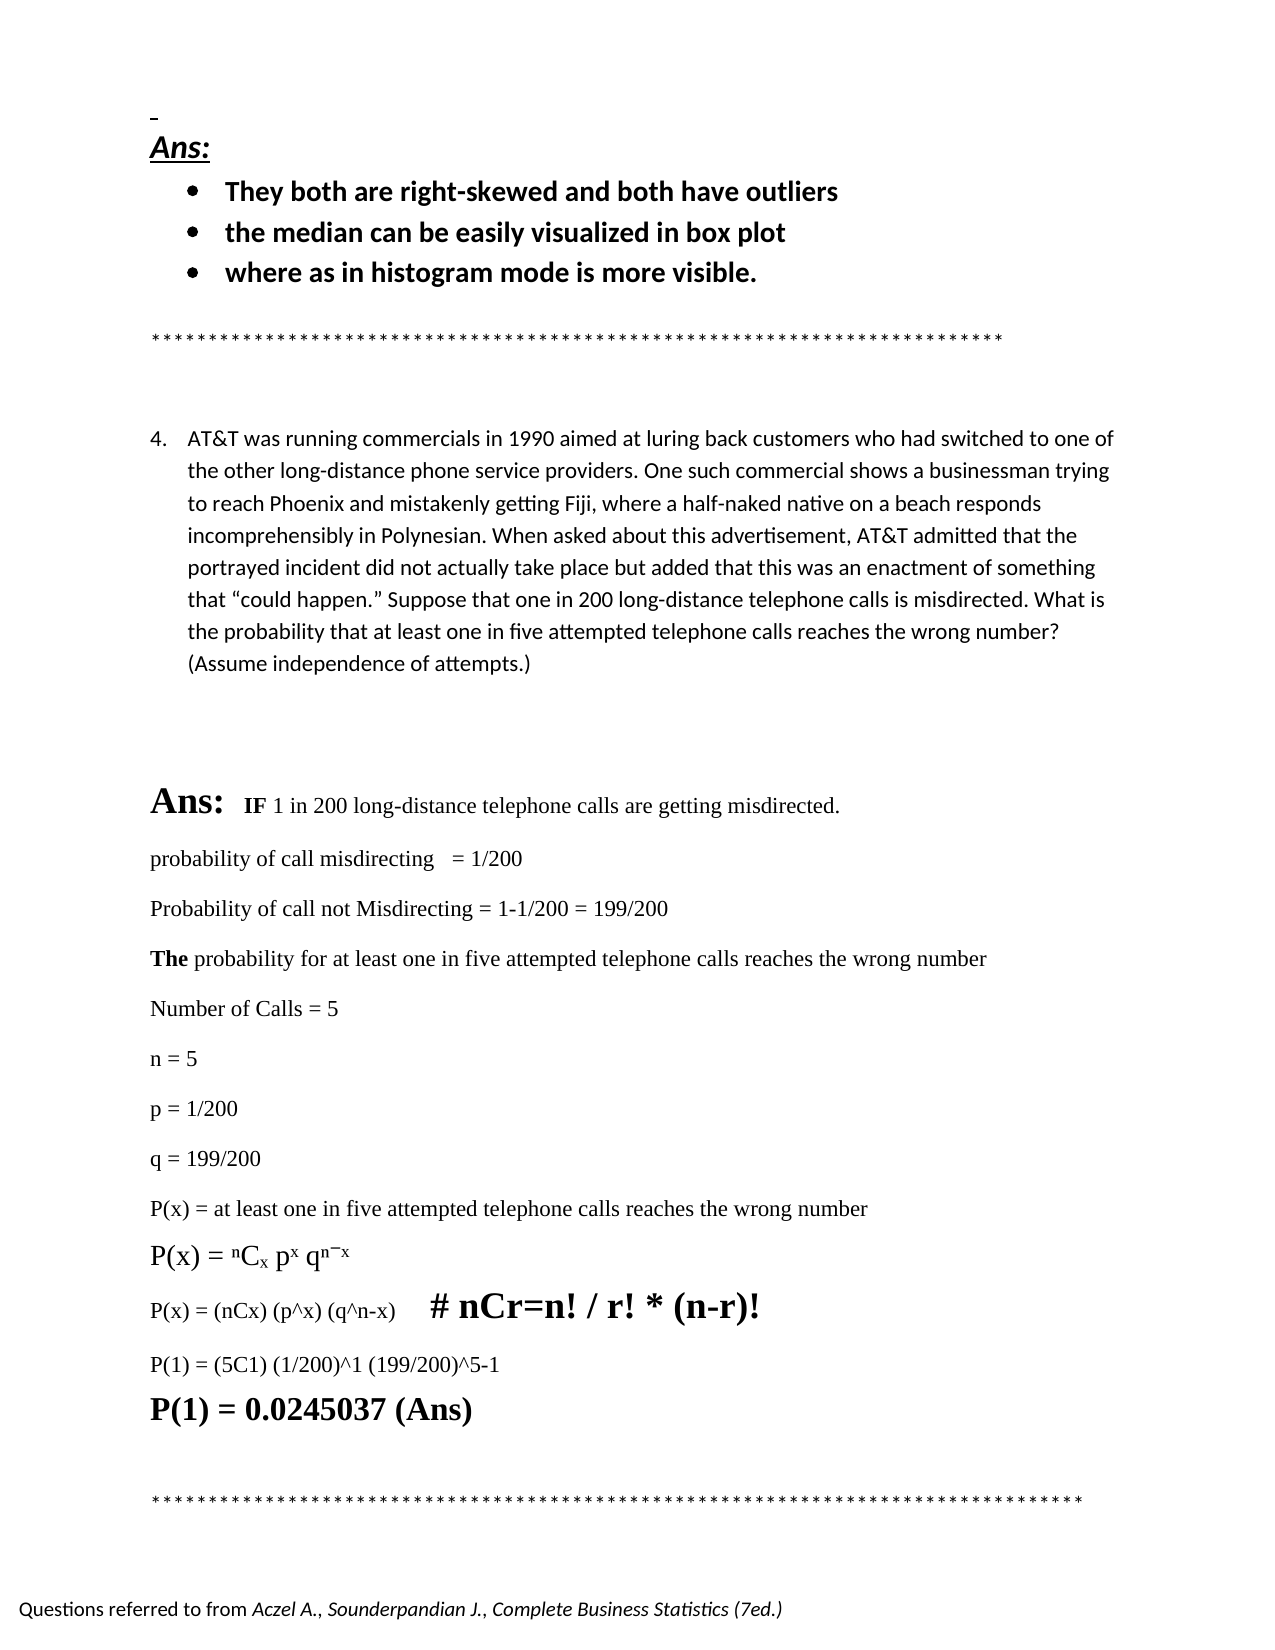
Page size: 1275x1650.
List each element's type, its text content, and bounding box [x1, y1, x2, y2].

text *************************************************************************** [150, 328, 1125, 356]
text p = 1/200 [150, 1084, 1125, 1121]
text Number of Calls = 5 [150, 984, 1125, 1021]
text probability of call misdirecting = 1/200 [150, 834, 1125, 871]
list where as in histogram mode is more visible. [187, 254, 1125, 290]
text P(1) = (5C1) (1/200)^1 (199/200)^5-1 [150, 1339, 1125, 1377]
text ********************************************************************************** [150, 1490, 1125, 1518]
text P(x) = at least one in five attempted telephone calls reaches the wrong number [150, 1184, 1125, 1221]
text Probability of call not Misdirecting = 1-1/200 = 199/200 [150, 884, 1125, 921]
text The probability for at least one in five attempted telephone calls reaches the wrong number [150, 934, 1125, 971]
list They both are right-skewed and both have outliers [187, 173, 1125, 208]
text P(x) = ⁿCₓ pˣ qⁿ⁻ˣ [150, 1234, 1125, 1271]
text q = 199/200 [150, 1134, 1125, 1171]
text Ans: IF 1 in 200 long-distance telephone calls are getting misdirected. [150, 778, 1125, 821]
text n = 5 [150, 1034, 1125, 1071]
list the median can be easily visualized in box plot [187, 214, 1125, 249]
text P(1) = 0.0245037 (Ans) [150, 1389, 1125, 1428]
list AT&T was running commercials in 1990 aimed at luring back customers who had switched to one of the other long-distance phone service providers. One such commercial shows a businessman trying to reach Phoenix and mistakenly getting Fiji, where a half-naked native on a beach responds incomprehensibly in Polynesian. When asked about this advertisement, AT&T admitted that the portrayed incident did not actually take place but added that this was an enactment of something that “could happen.” Suppose that one in 200 long-distance telephone calls is misdirected. What is the probability that at least one in five attempted telephone calls reaches the wrong number? (Assume independence of attempts.) [150, 424, 1125, 678]
text P(x) = (nCx) (p^x) (q^n-x) # nCr=n! / r! * (n-r)! [150, 1284, 1125, 1327]
text Ans: [150, 126, 1125, 167]
